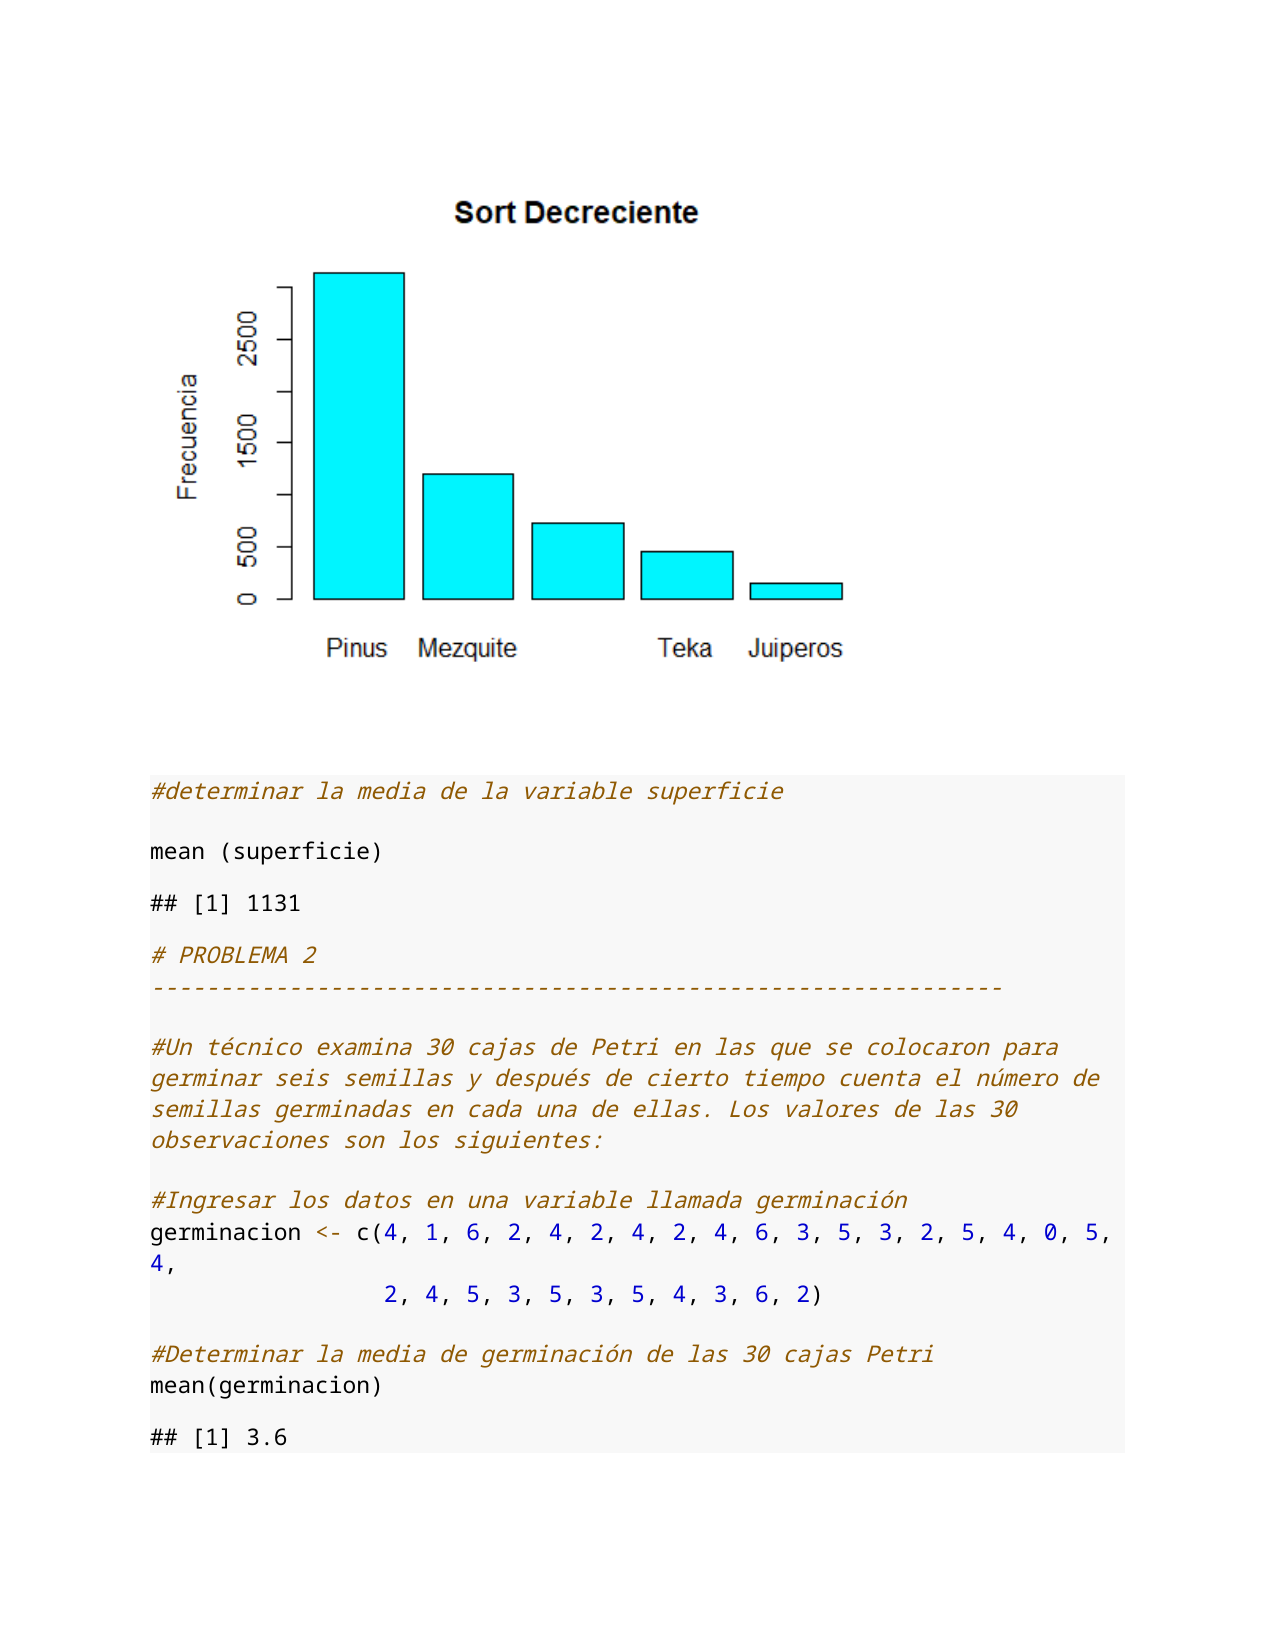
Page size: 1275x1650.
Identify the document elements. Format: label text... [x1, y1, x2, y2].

text ## [1] 3.6 [150, 1421, 1125, 1453]
text # PROBLEMA 2 -------------------------------------------------------------- #Un técnico examina 30 cajas de Petri en las que se colocaron para germinar seis semillas y después de cierto tiempo cuenta el número de semillas germinadas en cada una de ellas. Los valores de las 30 observaciones son los siguientes: #Ingresar los datos en una variable llamada germinación germinacion <- c(4, 1, 6, 2, 4, 2, 4, 2, 4, 6, 3, 5, 3, 2, 5, 4, 0, 5, 4, 2, 4, 5, 3, 5, 3, 5, 4, 3, 6, 2) #Determinar la media de germinación de las 30 cajas Petri mean(germinacion) [150, 939, 1125, 1401]
picture [168, 150, 927, 757]
text #determinar la media de la variable superficie mean (superficie) [150, 775, 1125, 866]
text ## [1] 1131 [150, 887, 1125, 918]
